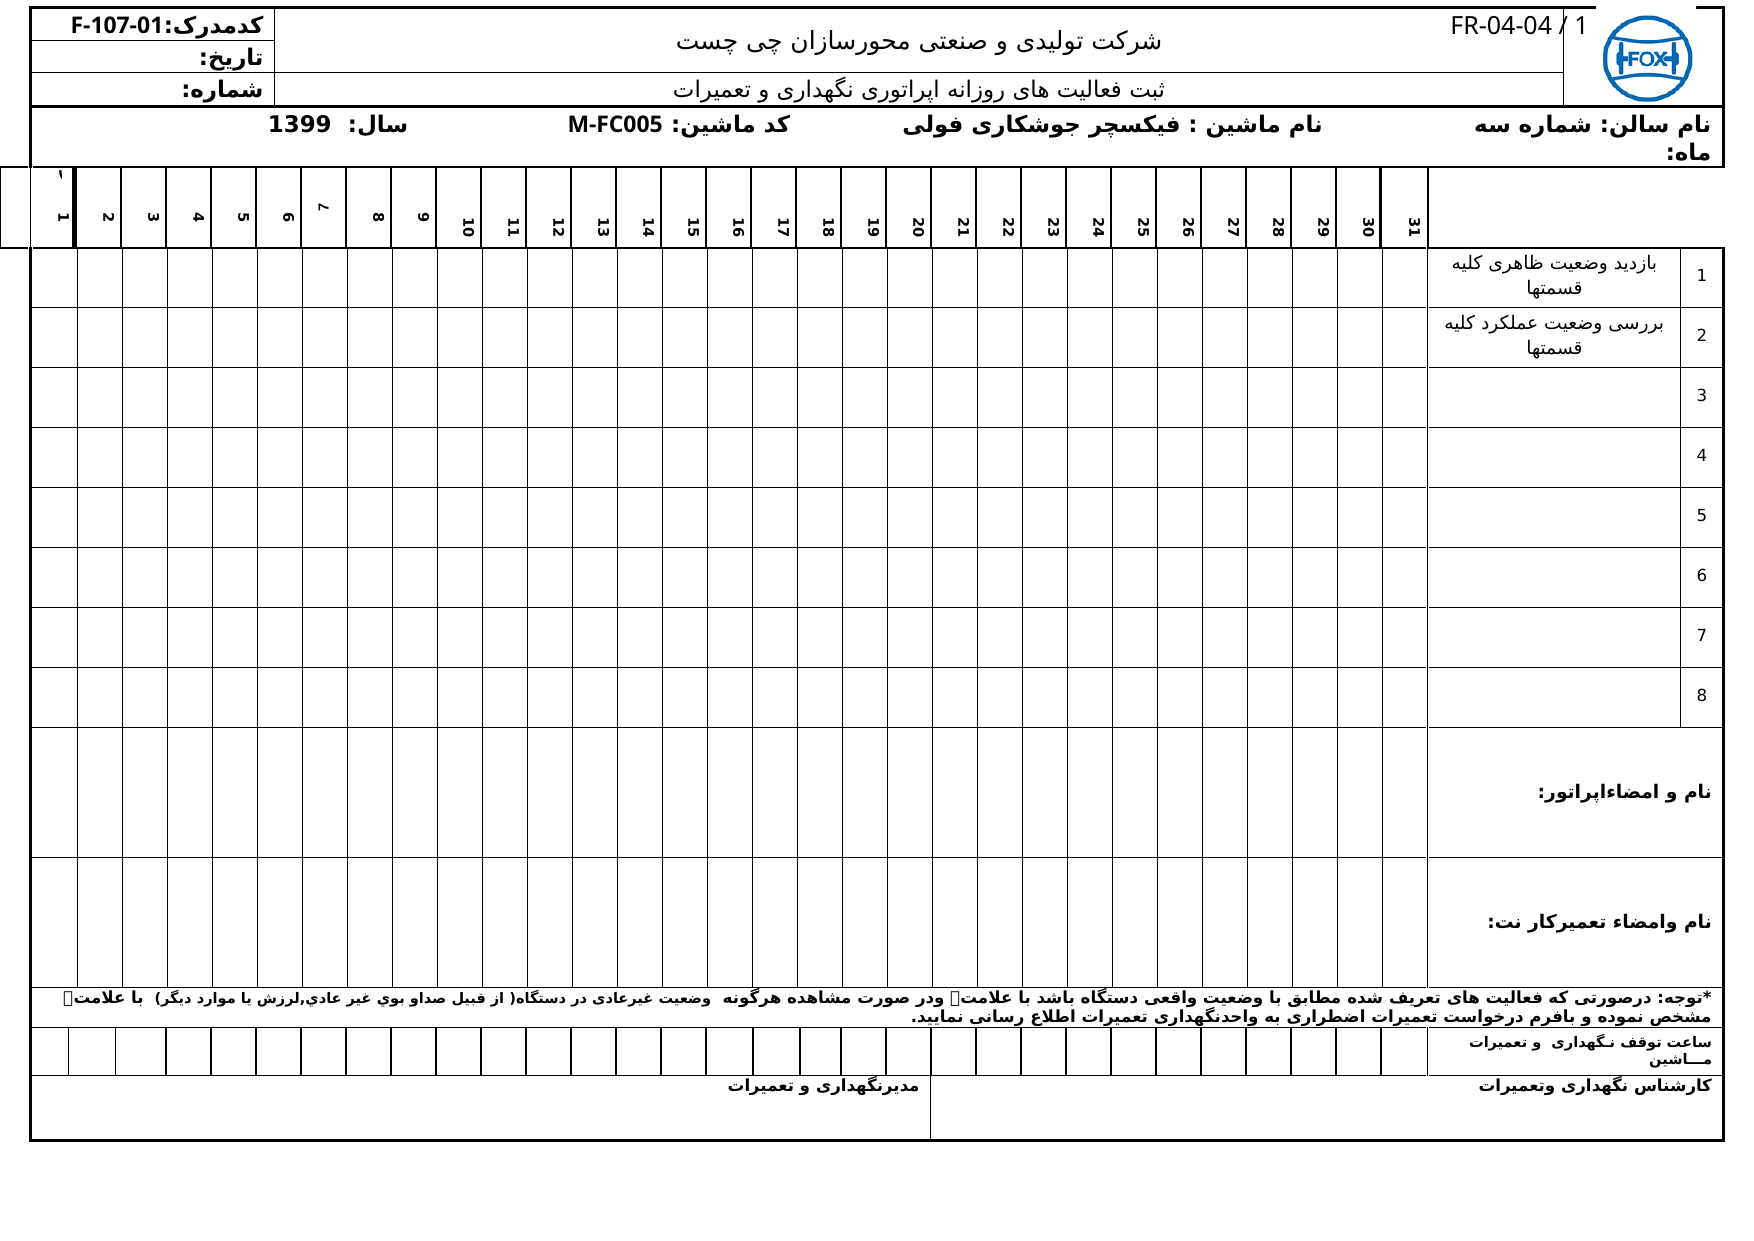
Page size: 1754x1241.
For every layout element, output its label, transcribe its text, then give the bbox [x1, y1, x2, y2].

table_cell [123, 728, 167, 857]
table_cell [933, 728, 977, 857]
table_cell [1338, 308, 1382, 367]
table_cell [213, 858, 257, 987]
table_cell شماره: [32, 73, 274, 105]
table_cell [32, 728, 77, 857]
table_cell [1338, 488, 1382, 547]
table_cell 1 [31, 166, 72, 247]
table_cell 23 [1022, 168, 1065, 247]
table_cell [1383, 667, 1427, 727]
table_cell [708, 249, 752, 307]
table_cell [708, 368, 752, 427]
table_cell [843, 858, 887, 987]
table_cell [32, 428, 77, 487]
table_cell [213, 668, 257, 727]
table_cell [392, 1028, 435, 1074]
table_cell [348, 249, 392, 307]
table_cell 7 [302, 168, 345, 247]
table_cell [888, 728, 932, 857]
table_cell 9 [392, 168, 435, 247]
table_cell [1023, 488, 1067, 547]
table_cell [618, 488, 662, 547]
table_cell [1113, 668, 1157, 727]
table_cell [258, 668, 302, 727]
table_cell [1248, 858, 1292, 987]
table_cell [843, 249, 887, 307]
table_cell 4 [167, 168, 210, 247]
table_cell [573, 668, 617, 727]
table_cell [1248, 608, 1292, 667]
table_cell [69, 1028, 115, 1074]
table_cell [528, 249, 572, 307]
table_cell 22 [977, 168, 1020, 247]
table_cell [393, 548, 437, 607]
table_cell [708, 428, 752, 487]
table_cell 12 [527, 168, 570, 247]
table_cell [933, 308, 977, 367]
table_cell [78, 308, 122, 367]
table_cell بررسی وضعیت عملکرد کلیه قسمتها [1428, 307, 1680, 367]
table_cell [1022, 1028, 1065, 1074]
table_cell [708, 548, 752, 607]
table_cell [1158, 249, 1202, 307]
table_cell [258, 858, 302, 987]
table_cell [213, 308, 257, 367]
table_cell [303, 858, 347, 987]
table_cell 31 [1382, 168, 1427, 247]
table_cell [753, 668, 797, 727]
table_cell [393, 488, 437, 547]
table_cell [168, 858, 212, 987]
table_cell [483, 608, 527, 667]
table_cell [888, 858, 932, 987]
table_cell [1113, 858, 1157, 987]
table_cell [123, 608, 167, 667]
table_cell [123, 548, 167, 607]
table_cell بازدید وضعیت ظاهری کلیه قسمتها [1428, 249, 1680, 307]
table_cell 5 [212, 168, 255, 247]
table_cell [1203, 858, 1247, 987]
table_cell [1203, 249, 1247, 307]
table_cell 19 [842, 168, 885, 247]
table_cell [32, 308, 77, 367]
table_cell کارشناس نگهداری وتعمیرات [931, 1075, 1722, 1139]
table_cell [618, 548, 662, 607]
table_cell [1068, 249, 1112, 307]
table_cell [573, 488, 617, 547]
table_cell [1292, 1028, 1335, 1074]
table_cell [1248, 428, 1292, 487]
table_cell [32, 247, 77, 307]
table_cell [438, 308, 482, 367]
table_cell [483, 548, 527, 607]
table_cell [1248, 548, 1292, 607]
table_cell [1248, 488, 1292, 547]
table_cell [573, 428, 617, 487]
table_cell [798, 728, 842, 857]
table_cell [258, 728, 302, 857]
table_cell [573, 368, 617, 427]
table_cell [1338, 858, 1382, 987]
table_cell [663, 728, 707, 857]
table_cell 14 [617, 168, 660, 247]
table_cell [708, 608, 752, 667]
table_cell [1203, 488, 1247, 547]
table_cell [1428, 427, 1680, 487]
table_cell [978, 428, 1022, 487]
table_cell [618, 368, 662, 427]
table_cell [393, 249, 437, 307]
table_cell [663, 548, 707, 607]
table_cell [483, 488, 527, 547]
table_cell [888, 368, 932, 427]
table_cell [393, 368, 437, 427]
table_cell 30 [1337, 168, 1379, 247]
table_cell 11 [482, 168, 525, 247]
table_cell [1428, 487, 1680, 547]
table_cell [663, 488, 707, 547]
table_cell [483, 368, 527, 427]
table_cell [438, 368, 482, 427]
table_cell [888, 308, 932, 367]
table_cell [438, 548, 482, 607]
table_cell [213, 548, 257, 607]
table_cell [438, 608, 482, 667]
table_cell [1068, 548, 1112, 607]
table_cell [663, 668, 707, 727]
table_cell مدیرنگهداری و تعمیرات [32, 1076, 930, 1139]
table_cell [482, 1028, 525, 1074]
table_cell [618, 728, 662, 857]
table_cell [798, 249, 842, 307]
table_cell [167, 1028, 210, 1074]
table_cell [168, 308, 212, 367]
table_cell [753, 608, 797, 667]
table_cell [123, 308, 167, 367]
table_cell [1247, 1028, 1290, 1074]
table_cell [123, 858, 167, 987]
table_cell ثبت فعالیت های روزانه اپراتوری نگهداری و تعمیرات [275, 73, 1563, 105]
table_cell 8 [347, 168, 390, 247]
table_cell [1383, 427, 1427, 487]
table_cell [1383, 247, 1427, 307]
table_cell [1023, 249, 1067, 307]
table_cell [1293, 728, 1337, 857]
table_cell [212, 1028, 255, 1074]
table_cell نام وامضاء تعمیرکار نت: [1428, 857, 1722, 987]
table_cell [618, 308, 662, 367]
table_cell [438, 249, 482, 307]
table_cell [438, 858, 482, 987]
table_cell [573, 858, 617, 987]
table_cell 18 [797, 168, 840, 247]
table_cell [168, 488, 212, 547]
table_cell 2 [1681, 308, 1722, 367]
table_cell [572, 1028, 615, 1074]
table_cell [258, 548, 302, 607]
table_cell [1158, 308, 1202, 367]
table_cell [1338, 249, 1382, 307]
table_cell [438, 728, 482, 857]
table_cell تاریخ: [32, 41, 274, 72]
table_cell [1428, 547, 1680, 607]
table_cell [1428, 607, 1680, 667]
table_cell [483, 428, 527, 487]
table_cell [123, 428, 167, 487]
table_cell [258, 428, 302, 487]
table_cell [662, 1028, 705, 1074]
table_cell [1023, 368, 1067, 427]
table_cell [393, 858, 437, 987]
table_cell [168, 608, 212, 667]
table_cell [753, 249, 797, 307]
table_cell [1293, 308, 1337, 367]
table_cell [348, 858, 392, 987]
table_cell [1113, 488, 1157, 547]
table_cell 5 [1681, 488, 1722, 547]
table_cell [978, 608, 1022, 667]
table_cell [708, 308, 752, 367]
table_cell [1023, 728, 1067, 857]
table_cell [1203, 608, 1247, 667]
table_cell [1248, 368, 1292, 427]
table_cell [663, 249, 707, 307]
table_cell [32, 488, 77, 547]
table_cell [1023, 858, 1067, 987]
table_cell [32, 608, 77, 667]
table_cell [1113, 428, 1157, 487]
table_cell [1158, 668, 1202, 727]
table_cell [1338, 548, 1382, 607]
table_cell [573, 728, 617, 857]
table_cell [1068, 308, 1112, 367]
table_cell [1428, 667, 1680, 727]
table_cell [303, 548, 347, 607]
table_cell [168, 368, 212, 427]
table_cell [257, 1028, 300, 1074]
table_cell [303, 668, 347, 727]
table_cell 7 [1681, 608, 1722, 667]
table_cell [1338, 368, 1382, 427]
table_cell [1203, 548, 1247, 607]
table_cell [1112, 1028, 1155, 1074]
table_cell [78, 668, 122, 727]
table_cell 2 [77, 168, 120, 247]
table_cell 10 [437, 168, 480, 247]
table_header شرکت تولیدی و صنعتی محورسازان چی چست [275, 9, 1563, 72]
table_cell 25 [1112, 168, 1155, 247]
table_cell [483, 249, 527, 307]
table_cell 24 [1067, 168, 1110, 247]
table_cell [573, 548, 617, 607]
table_cell [933, 858, 977, 987]
table_cell [123, 249, 167, 307]
table_cell [258, 368, 302, 427]
table_cell [303, 308, 347, 367]
table_cell 13 [572, 168, 615, 247]
table_cell [1023, 608, 1067, 667]
table_cell [1383, 307, 1427, 367]
table_cell [1383, 487, 1427, 547]
table_cell [303, 368, 347, 427]
table_cell [1338, 728, 1382, 857]
table_cell 15 [662, 168, 705, 247]
table_cell [528, 368, 572, 427]
table_cell [1293, 488, 1337, 547]
table_cell [843, 548, 887, 607]
table_cell [1113, 368, 1157, 427]
table_cell [32, 548, 77, 607]
table_cell 3 [122, 168, 165, 247]
table_cell [78, 548, 122, 607]
table_cell [573, 608, 617, 667]
table_cell [303, 488, 347, 547]
table_cell ساعت توقف نـگهداری و تعمیرات مـــاشین [1428, 1027, 1722, 1074]
table_cell [1338, 428, 1382, 487]
table_cell [707, 1028, 752, 1074]
table_header کدمدرک:F-107-01 [32, 9, 274, 40]
table_cell [1383, 607, 1427, 667]
table_cell [528, 608, 572, 667]
table_cell [123, 488, 167, 547]
table_cell [1293, 668, 1337, 727]
table_cell 20 [887, 168, 930, 247]
table_cell [348, 548, 392, 607]
table_cell 21 [932, 168, 975, 247]
table_cell [348, 668, 392, 727]
table_cell [798, 668, 842, 727]
table_cell [78, 858, 122, 987]
table_cell [1383, 727, 1427, 857]
table_cell [843, 368, 887, 427]
table_cell [168, 668, 212, 727]
table_cell [1158, 858, 1202, 987]
table_cell [888, 249, 932, 307]
table_cell [437, 1028, 480, 1074]
table_cell [618, 668, 662, 727]
table_cell [393, 308, 437, 367]
table_cell [933, 608, 977, 667]
table_cell [213, 368, 257, 427]
table_cell [798, 858, 842, 987]
table_cell [168, 728, 212, 857]
table_cell [483, 858, 527, 987]
table_cell [1338, 608, 1382, 667]
table_cell [78, 608, 122, 667]
table_cell [483, 728, 527, 857]
table_cell [663, 308, 707, 367]
table_cell [213, 608, 257, 667]
table_cell [663, 368, 707, 427]
table_cell [302, 1028, 345, 1074]
table_cell [933, 428, 977, 487]
table_cell [1113, 308, 1157, 367]
table_cell [618, 608, 662, 667]
table_cell [168, 249, 212, 307]
table_cell [393, 728, 437, 857]
table_cell [1293, 368, 1337, 427]
table_cell [1248, 668, 1292, 727]
table_cell [753, 858, 797, 987]
table_cell [1383, 857, 1427, 987]
table_cell [663, 608, 707, 667]
table_cell [348, 308, 392, 367]
table_cell [1158, 428, 1202, 487]
table_cell [348, 488, 392, 547]
table_cell [978, 308, 1022, 367]
table_cell [1068, 368, 1112, 427]
table_cell [842, 1028, 885, 1074]
picture [1595, 6, 1697, 105]
table_cell [708, 858, 752, 987]
table_cell [78, 249, 122, 307]
table_cell [348, 428, 392, 487]
table_cell [393, 608, 437, 667]
table_cell [483, 668, 527, 727]
table_cell [618, 858, 662, 987]
table_cell [393, 428, 437, 487]
table_cell [168, 428, 212, 487]
table_cell [438, 428, 482, 487]
table_cell [932, 1028, 975, 1074]
table_cell [978, 728, 1022, 857]
table_cell [798, 308, 842, 367]
table_cell [1158, 368, 1202, 427]
table_cell [258, 249, 302, 307]
table_cell [78, 368, 122, 427]
table_cell [1067, 1028, 1110, 1074]
table_cell [977, 1028, 1020, 1074]
table_cell 29 [1292, 168, 1335, 247]
table_cell [843, 608, 887, 667]
table_cell [888, 548, 932, 607]
table_cell [528, 488, 572, 547]
table_cell [1203, 368, 1247, 427]
table_cell 27 [1202, 168, 1245, 247]
table_cell 1 [1681, 249, 1722, 307]
table_cell [978, 368, 1022, 427]
table_cell [528, 428, 572, 487]
table_cell [438, 668, 482, 727]
table_cell *توجه: درصورتی که فعالیت های تعریف شده مطابق با وضعیت واقعی دستگاه باشد با علامت ودر صورت مشاهده هرگونه وضعیت غیرعادی در دستگاه( از قبيل صداو بوي غير عادي,لرزش يا موارد ديگر) با علامت مشخص نموده و بافرم درخواست تعمیرات اضطراری به واحدنگهداری تعمیرات اطلاع رسانی نمایید. [32, 987, 1722, 1027]
table_cell 8 [1681, 668, 1722, 727]
table_cell [1293, 548, 1337, 607]
table_cell [1293, 608, 1337, 667]
table_cell [933, 548, 977, 607]
table_cell [393, 668, 437, 727]
table_cell [1293, 858, 1337, 987]
table_cell [933, 668, 977, 727]
table_cell [258, 608, 302, 667]
table_cell [663, 858, 707, 987]
table_cell [801, 1028, 840, 1074]
table_cell 28 [1247, 168, 1290, 247]
table_cell [843, 728, 887, 857]
table_cell [888, 488, 932, 547]
table_cell [527, 1028, 570, 1074]
table_cell [708, 668, 752, 727]
table_cell [1248, 308, 1292, 367]
table_cell [753, 548, 797, 607]
table_cell [1203, 428, 1247, 487]
table_cell [78, 428, 122, 487]
table_cell [528, 858, 572, 987]
table_cell [123, 668, 167, 727]
table_cell [258, 488, 302, 547]
table_cell [1203, 308, 1247, 367]
table_cell [168, 548, 212, 607]
table_cell [1248, 728, 1292, 857]
table_cell [78, 488, 122, 547]
table_cell [663, 428, 707, 487]
table_cell [933, 488, 977, 547]
table_cell [1068, 608, 1112, 667]
table_cell [348, 368, 392, 427]
table_cell [887, 1028, 930, 1074]
table_cell [1248, 249, 1292, 307]
table_cell [617, 1028, 660, 1074]
table_cell [933, 368, 977, 427]
table_cell [843, 488, 887, 547]
table_cell [978, 858, 1022, 987]
table_cell [1293, 249, 1337, 307]
table_cell [753, 428, 797, 487]
table_cell نام و امضاءاپراتور: [1428, 727, 1722, 857]
table_cell [798, 488, 842, 547]
table_cell [1203, 668, 1247, 727]
table_cell [753, 368, 797, 427]
table_cell [1158, 488, 1202, 547]
table_cell [978, 488, 1022, 547]
table_cell [438, 488, 482, 547]
table_cell نام سالن: شماره سه نام ماشین : فیکسچر جوشکاری فولی کد ماشین: M-FC005 سال: 1399 ماه: [32, 108, 1722, 166]
table_cell 16 [707, 168, 750, 247]
table_cell [708, 488, 752, 547]
table_cell [1382, 1027, 1427, 1074]
table_cell 6 [257, 168, 300, 247]
table_cell [1068, 428, 1112, 487]
table_cell [32, 368, 77, 427]
table_cell [618, 428, 662, 487]
table_cell [1158, 608, 1202, 667]
table_cell [843, 428, 887, 487]
table_cell [1202, 1028, 1245, 1074]
table_cell [798, 548, 842, 607]
table_cell [347, 1028, 390, 1074]
table_cell [528, 668, 572, 727]
table_cell [78, 728, 122, 857]
table_cell [843, 308, 887, 367]
table_cell [213, 488, 257, 547]
table_cell [1203, 728, 1247, 857]
table_cell [123, 368, 167, 427]
table_cell [303, 249, 347, 307]
table_cell [528, 308, 572, 367]
table_cell [1338, 668, 1382, 727]
table_cell [1113, 249, 1157, 307]
table_cell [708, 728, 752, 857]
table_cell [1337, 1028, 1380, 1074]
table_cell [1023, 548, 1067, 607]
table_cell [1113, 608, 1157, 667]
table_cell [1428, 367, 1680, 427]
table_cell [32, 1028, 68, 1074]
table_cell [1068, 488, 1112, 547]
table_cell [754, 1028, 799, 1074]
table_cell [528, 728, 572, 857]
table_cell [978, 548, 1022, 607]
table_cell [32, 668, 77, 727]
table_cell [303, 728, 347, 857]
table_cell [1158, 728, 1202, 857]
table_cell [213, 428, 257, 487]
table_cell [1157, 1028, 1200, 1074]
table_cell [618, 249, 662, 307]
table_cell 17 [752, 168, 795, 247]
table_cell [753, 488, 797, 547]
table_cell [1293, 428, 1337, 487]
table_cell [1023, 308, 1067, 367]
table_cell [483, 308, 527, 367]
table_cell [888, 428, 932, 487]
table_cell [1068, 728, 1112, 857]
table_cell [213, 249, 257, 307]
table_cell 26 [1157, 168, 1200, 247]
table_cell [933, 249, 977, 307]
table_cell 4 [1681, 428, 1722, 487]
table_cell [1383, 367, 1427, 427]
table_cell [1383, 547, 1427, 607]
table_cell [888, 608, 932, 667]
table_cell [843, 668, 887, 727]
table_cell [978, 249, 1022, 307]
table_cell [798, 368, 842, 427]
table_cell [573, 308, 617, 367]
table_cell [1158, 548, 1202, 607]
table_cell [1068, 858, 1112, 987]
table_cell [258, 308, 302, 367]
table_cell [1113, 728, 1157, 857]
table_cell [348, 608, 392, 667]
table_cell [573, 249, 617, 307]
table_cell [1068, 668, 1112, 727]
table_header [1697, 9, 1722, 105]
table_cell [753, 308, 797, 367]
table_cell [978, 668, 1022, 727]
table_cell [116, 1028, 165, 1074]
table_header [1564, 9, 1595, 105]
table_cell [1113, 548, 1157, 607]
table_cell [303, 428, 347, 487]
table_cell [798, 428, 842, 487]
table_cell [1023, 668, 1067, 727]
table_cell [32, 858, 77, 987]
table_cell [348, 728, 392, 857]
table_cell [798, 608, 842, 667]
table_cell [303, 608, 347, 667]
table_cell [528, 548, 572, 607]
table_cell [753, 728, 797, 857]
table_cell [888, 668, 932, 727]
table_cell 6 [1681, 548, 1722, 607]
table_cell [213, 728, 257, 857]
table_cell [1023, 428, 1067, 487]
table_cell 3 [1681, 368, 1722, 427]
